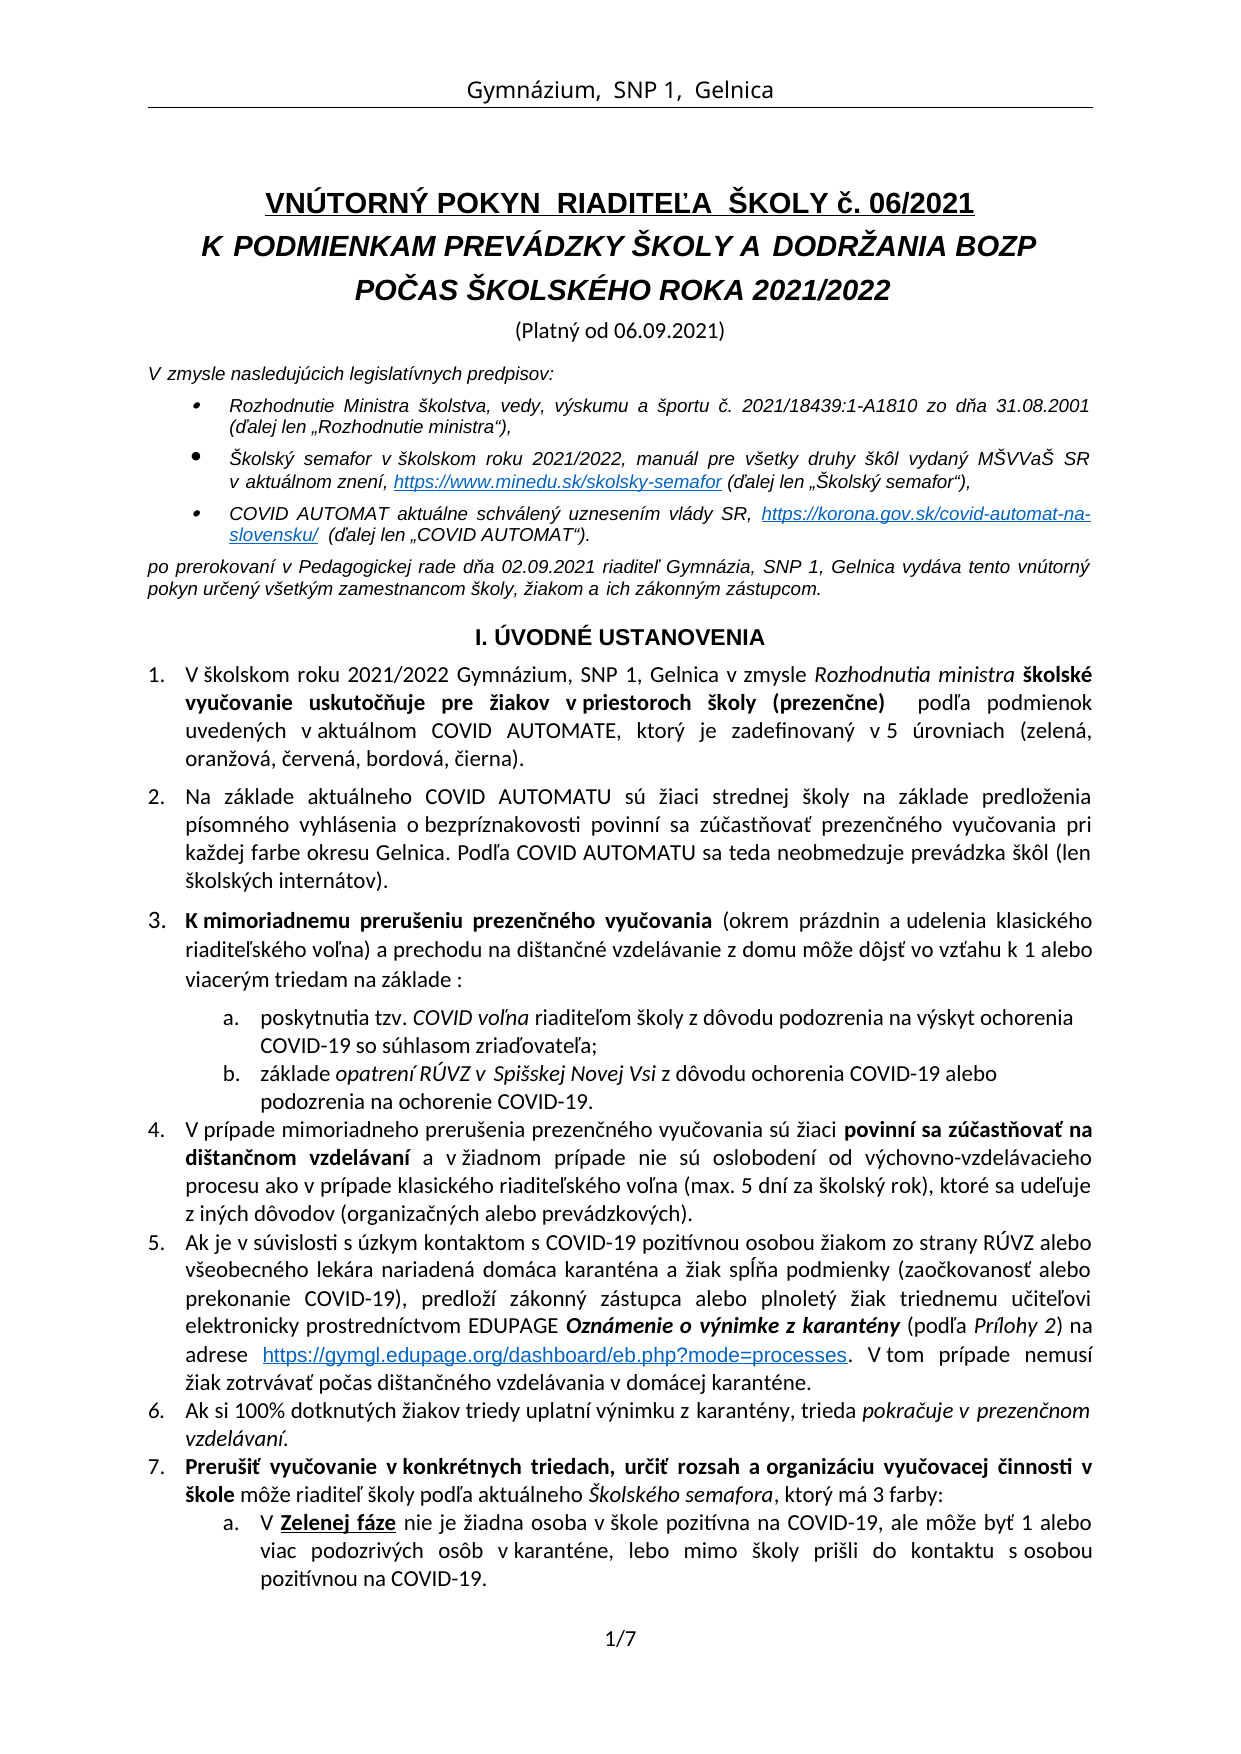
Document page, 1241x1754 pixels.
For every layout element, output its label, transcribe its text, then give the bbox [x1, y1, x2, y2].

list V školskom roku 2021/2022 Gymnázium, SNP 1, Gelnica v zmysle Rozhodnutia ministra školské vyučovanie uskutočňuje pre žiakov v priestoroch školy (prezenčne) podľa podmienok uvedených v aktuálnom COVID AUTOMATE, ktorý je zadefinovaný v 5 úrovniach (zelená, oranžová, červená, bordová, čierna). [148, 660, 1093, 772]
list základe opatrení RÚVZ v Spišskej Novej Vsi z dôvodu ochorenia COVID-19 alebo podozrenia na ochorenie COVID-19. [223, 1059, 1093, 1116]
text I. ÚVODNÉ USTANOVENIA [148, 624, 1093, 650]
subtitle V zmysle nasledujúcich legislatívnych predpisov: [148, 363, 1093, 385]
subtitle VNÚTORNÝ POKYN RIADITEĽA ŠKOLY č. 06/2021 [148, 186, 1093, 219]
text (Platný od 06.09.2021) [148, 316, 1093, 344]
list Prerušiť vyučovanie v konkrétnych triedach, určiť rozsah a organizáciu vyučovacej činnosti v škole môže riaditeľ školy podľa aktuálneho Školského semafora, ktorý má 3 farby: [148, 1452, 1093, 1508]
subtitle Školský semafor v školskom roku 2021/2022, manuál pre všetky druhy škôl vydaný MŠVVaŠ SR v aktuálnom znení, https://www.minedu.sk/skolsky-semafor (ďalej len „Školský semafor“), [192, 448, 1093, 492]
subtitle POČAS ŠKOLSKÉHO ROKA 2021/2022 [148, 273, 1093, 306]
subtitle k PODMIENKAM PREVÁDZKY ŠKOLY A DODRŽANIA bozp [148, 229, 1093, 263]
list V Zelenej fáze nie je žiadna osoba v škole pozitívna na COVID-19, ale môže byť 1 alebo viac podozrivých osôb v karanténe, lebo mimo školy prišli do kontaktu s osobou pozitívnou na COVID-19. [223, 1508, 1093, 1592]
list V prípade mimoriadneho prerušenia prezenčného vyučovania sú žiaci povinní sa zúčastňovať na dištančnom vzdelávaní a v žiadnom prípade nie sú oslobodení od výchovno-vzdelávacieho procesu ako v prípade klasického riaditeľského voľna (max. 5 dní za školský rok), ktoré sa udeľuje z iných dôvodov (organizačných alebo prevádzkových). [148, 1116, 1093, 1228]
subtitle COVID AUTOMAT aktuálne schválený uznesením vlády SR, https://korona.gov.sk/covid-automat-na-slovensku/ (ďalej len „COVID AUTOMAT“). [192, 502, 1093, 546]
list poskytnutia tzv. COVID voľna riaditeľom školy z dôvodu podozrenia na výskyt ochorenia COVID-19 so súhlasom zriaďovateľa; [223, 1003, 1093, 1059]
list Ak si 100% dotknutých žiakov triedy uplatní výnimku z karantény, trieda pokračuje v prezenčnom vzdelávaní. [148, 1396, 1093, 1452]
list Na základe aktuálneho COVID AUTOMATU sú žiaci strednej školy na základe predloženia písomného vyhlásenia o bezpríznakovosti povinní sa zúčastňovať prezenčného vyučovania pri každej farbe okresu Gelnica. Podľa COVID AUTOMATU sa teda neobmedzuje prevádzka škôl (len školských internátov). [148, 782, 1093, 894]
subtitle Rozhodnutie Ministra školstva, vedy, výskumu a športu č. 2021/18439:1-A1810 zo dňa 31.08.2001 (ďalej len „Rozhodnutie ministra“), [192, 395, 1093, 438]
list Ak je v súvislosti s úzkym kontaktom s COVID-19 pozitívnou osobou žiakom zo strany RÚVZ alebo všeobecného lekára nariadená domáca karanténa a žiak spĺňa podmienky (zaočkovanosť alebo prekonanie COVID-19), predloží zákonný zástupca alebo plnoletý žiak triednemu učiteľovi elektronicky prostredníctvom EDUPAGE Oznámenie o výnimke z karantény (podľa Prílohy 2) na adrese https://gymgl.edupage.org/dashboard/eb.php?mode=processes. V tom prípade nemusí žiak zotrvávať počas dištančného vzdelávania v domácej karanténe. [148, 1228, 1093, 1396]
list K mimoriadnemu prerušeniu prezenčného vyučovania (okrem prázdnin a udelenia klasického riaditeľského voľna) a prechodu na dištančné vzdelávanie z domu môže dôjsť vo vzťahu k 1 alebo viacerým triedam na základe : [148, 904, 1093, 993]
subtitle po prerokovaní v Pedagogickej rade dňa 02.09.2021 riaditeľ Gymnázia, SNP 1, Gelnica vydáva tento vnútorný pokyn určený všetkým zamestnancom školy, žiakom a ich zákonným zástupcom. [148, 556, 1093, 599]
